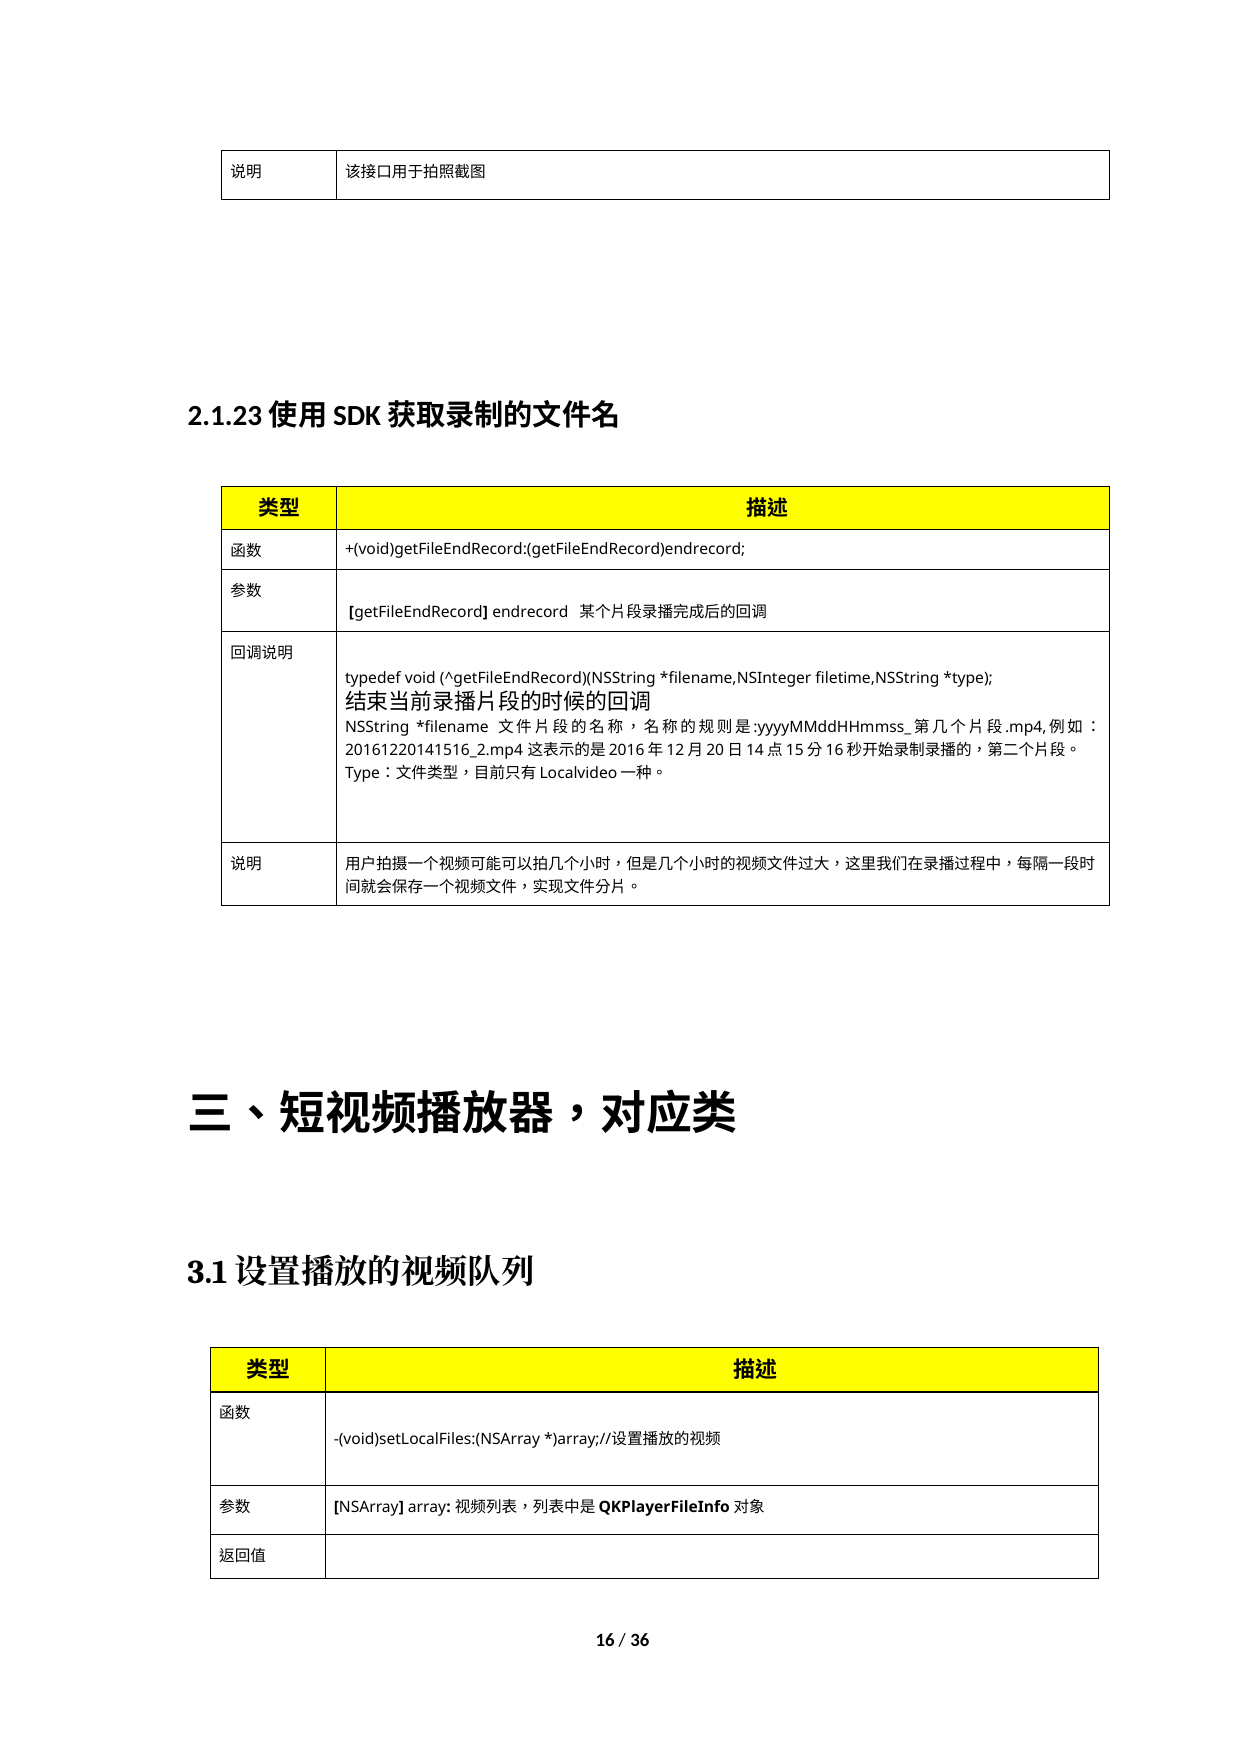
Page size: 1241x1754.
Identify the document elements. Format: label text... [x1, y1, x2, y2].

table_cell [getFileEndRecord] endrecord 某个片段录播完成后的回调 [337, 570, 1109, 631]
table_cell 函数 [211, 1393, 325, 1484]
table_cell typedef void (^getFileEndRecord)(NSString *filename,NSInteger filetime,NSString *type); 结束当前录播片段的时候的回调 NSString *filename 文件片段的名称，名称的规则是:yyyyMMddHHmmss_第几个片段.mp4,例如：20161220141516_2.mp4 这表示的是2016年12月20日14点15分16秒开始录制录播的，第二个片段。 Type：文件类型，目前只有Localvideo一种。 [337, 632, 1109, 842]
table_header 描述 [337, 487, 1109, 529]
table_cell 说明 [222, 151, 336, 199]
table_cell -(void)setLocalFiles:(NSArray *)array;//设置播放的视频 [326, 1393, 1098, 1484]
table_cell [NSArray] array: 视频列表，列表中是QKPlayerFileInfo 对象 [326, 1486, 1098, 1533]
table_header 类型 [222, 487, 336, 529]
table_cell 返回值 [211, 1535, 325, 1578]
table_cell 函数 [222, 530, 336, 569]
table_cell 用户拍摄一个视频可能可以拍几个小时，但是几个小时的视频文件过大，这里我们在录播过程中，每隔一段时间就会保存一个视频文件，实现文件分片。 [337, 843, 1109, 905]
table_header 类型 [211, 1348, 325, 1391]
table_cell 说明 [222, 843, 336, 905]
table_cell 参数 [211, 1486, 325, 1533]
table_cell [326, 1535, 1098, 1578]
subtitle 2.1.23 使用SDK获取录制的文件名 [187, 397, 1053, 432]
subtitle 三、短视频播放器，对应类 [187, 1084, 1053, 1141]
table_cell 回调说明 [222, 632, 336, 842]
table_cell 参数 [222, 570, 336, 631]
table_cell 该接口用于拍照截图 [337, 151, 1109, 199]
subtitle 3.1设置播放的视频队列 [187, 1254, 1053, 1292]
table_header 描述 [326, 1348, 1098, 1391]
table_cell +(void)getFileEndRecord:(getFileEndRecord)endrecord; [337, 530, 1109, 569]
